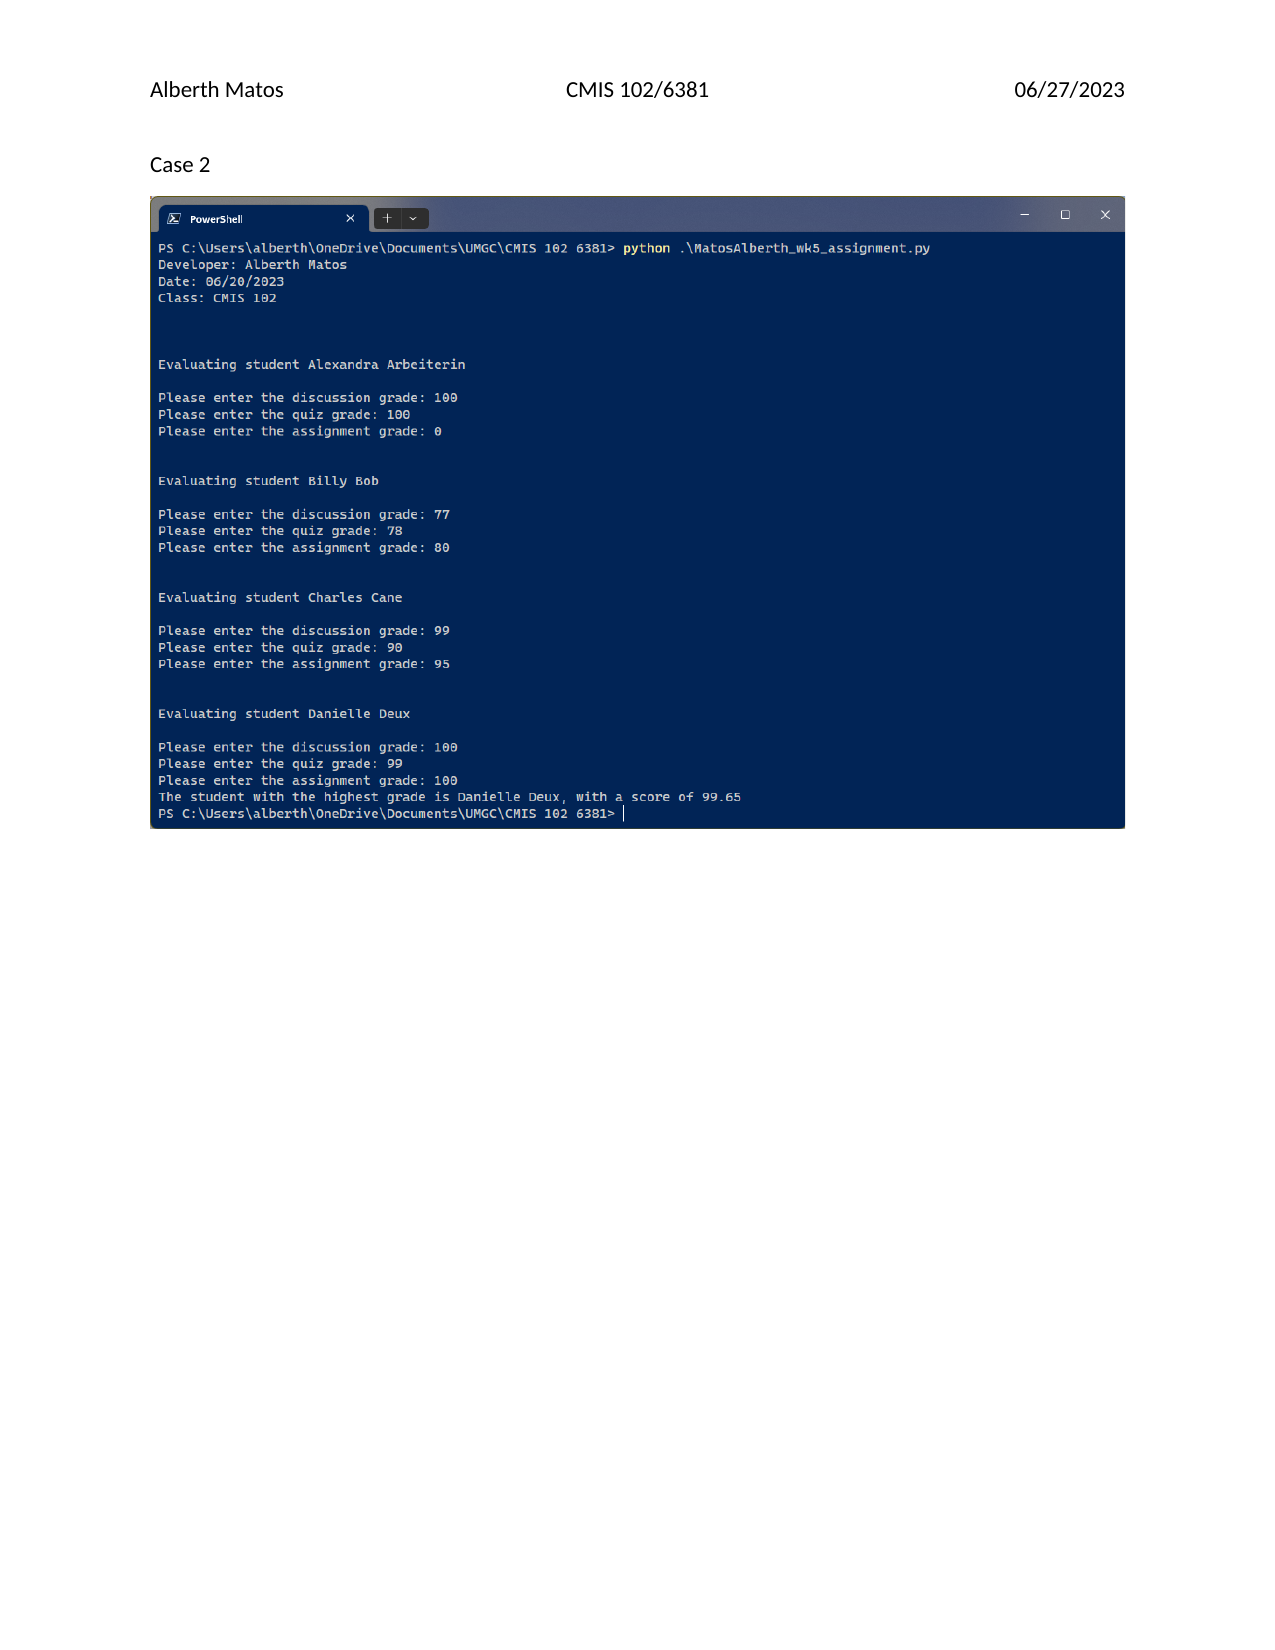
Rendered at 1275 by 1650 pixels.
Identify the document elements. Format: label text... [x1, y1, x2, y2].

text Case 2 [150, 150, 1125, 178]
picture [150, 196, 1125, 829]
